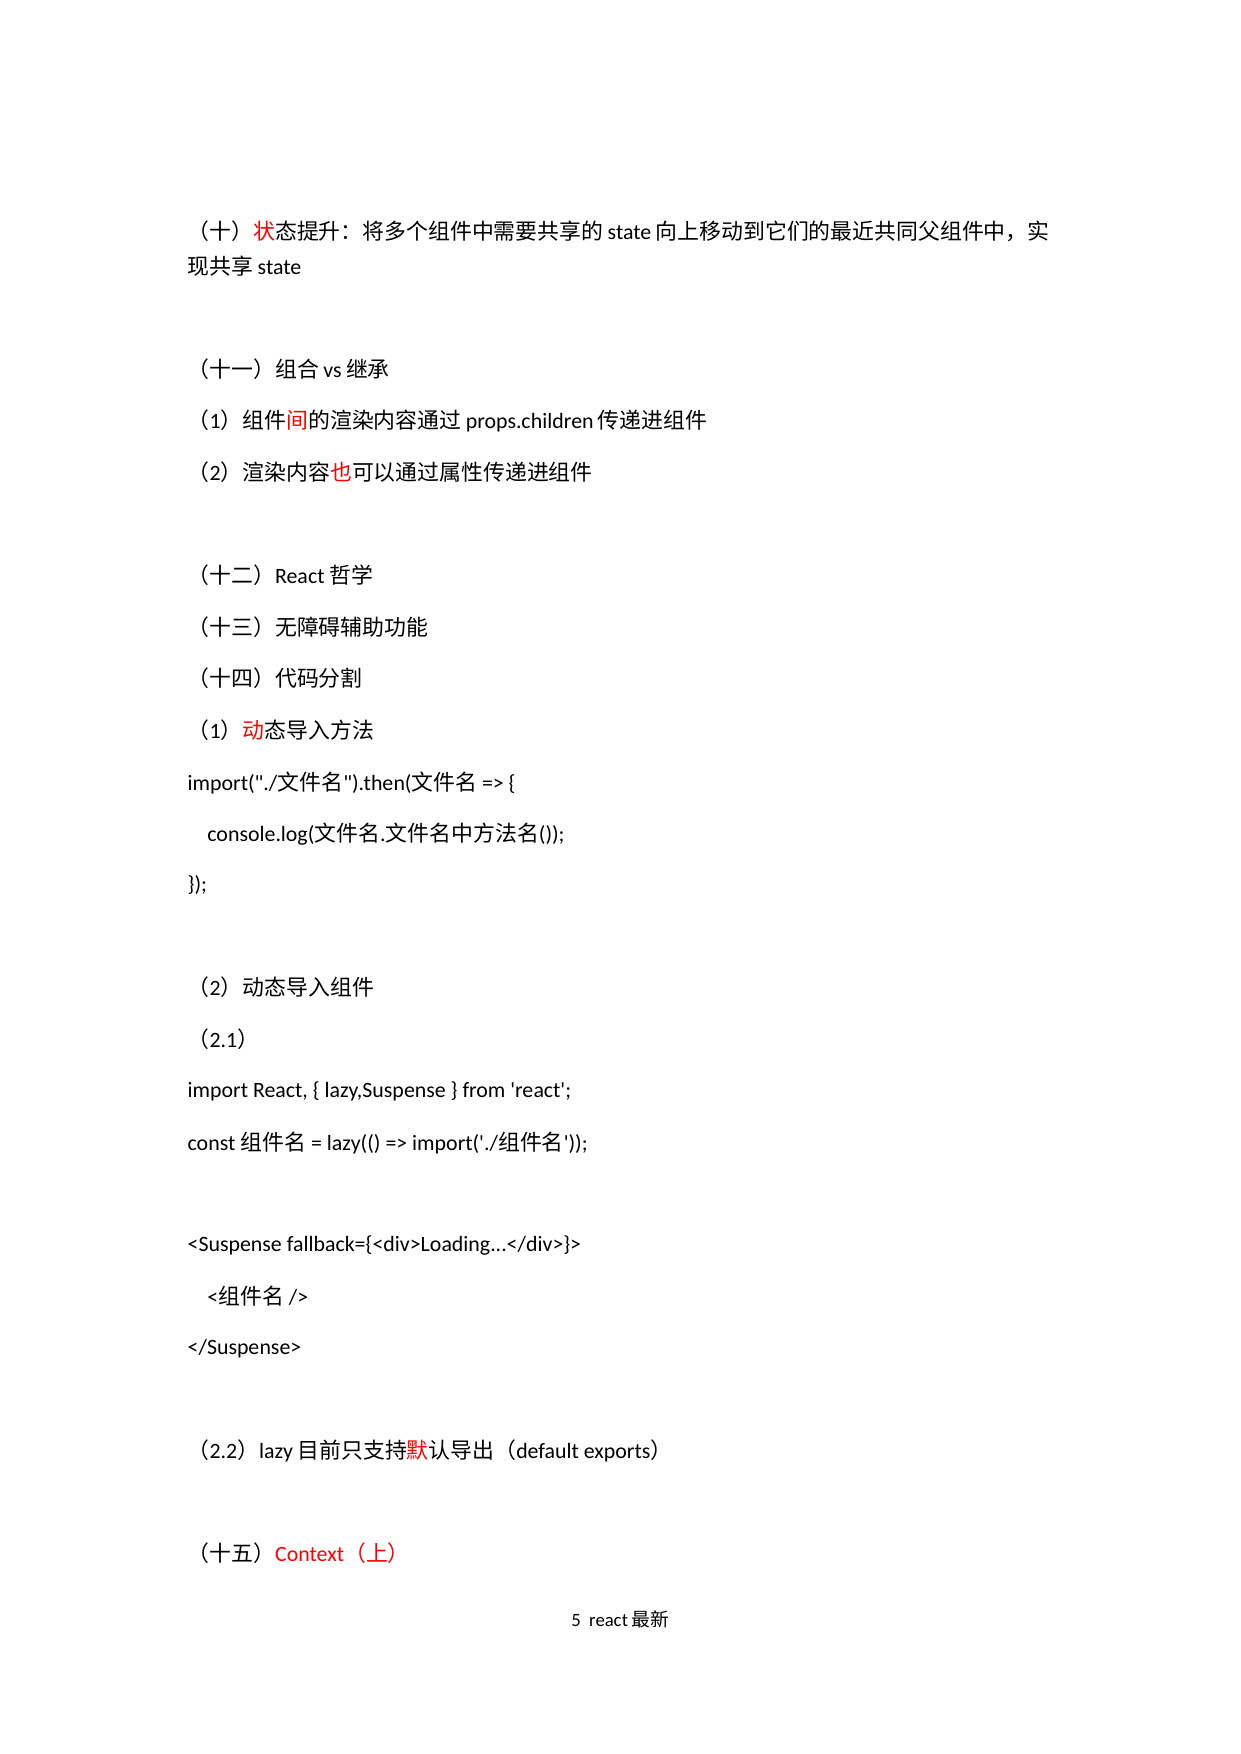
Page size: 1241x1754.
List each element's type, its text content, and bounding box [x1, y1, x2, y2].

text （十一）组合vs继承 [187, 351, 1053, 384]
text import("./文件名").then(文件名 => { [187, 764, 1053, 797]
text （1）组件间的渲染内容通过props.children传递进组件 [187, 403, 1053, 435]
text （十）状态提升：将多个组件中需要共享的state向上移动到它们的最近共同父组件中，实现共享state [187, 213, 1053, 281]
text const 组件名 = lazy(() => import('./组件名')); [187, 1124, 1053, 1157]
text <Suspense fallback={<div>Loading...</div>}> [187, 1227, 1053, 1260]
text （十二）React 哲学 [187, 557, 1053, 590]
text （十四）代码分割 [187, 661, 1053, 693]
text （十三）无障碍辅助功能 [187, 609, 1053, 642]
text }); [187, 867, 1053, 900]
text </Suspense> [187, 1330, 1053, 1363]
text （2.2）lazy目前只支持默认导出（default exports） [187, 1433, 1053, 1465]
text console.log(文件名.文件名中方法名()); [187, 816, 1053, 848]
text （十五）Context（上） [187, 1536, 1053, 1568]
text （2）渲染内容也可以通过属性传递进组件 [187, 454, 1053, 487]
text （2）动态导入组件 [187, 970, 1053, 1002]
text （1）动态导入方法 [187, 712, 1053, 745]
text <组件名 /> [187, 1279, 1053, 1311]
text （2.1） [187, 1022, 1053, 1054]
text import React, { lazy,Suspense } from 'react'; [187, 1073, 1053, 1106]
